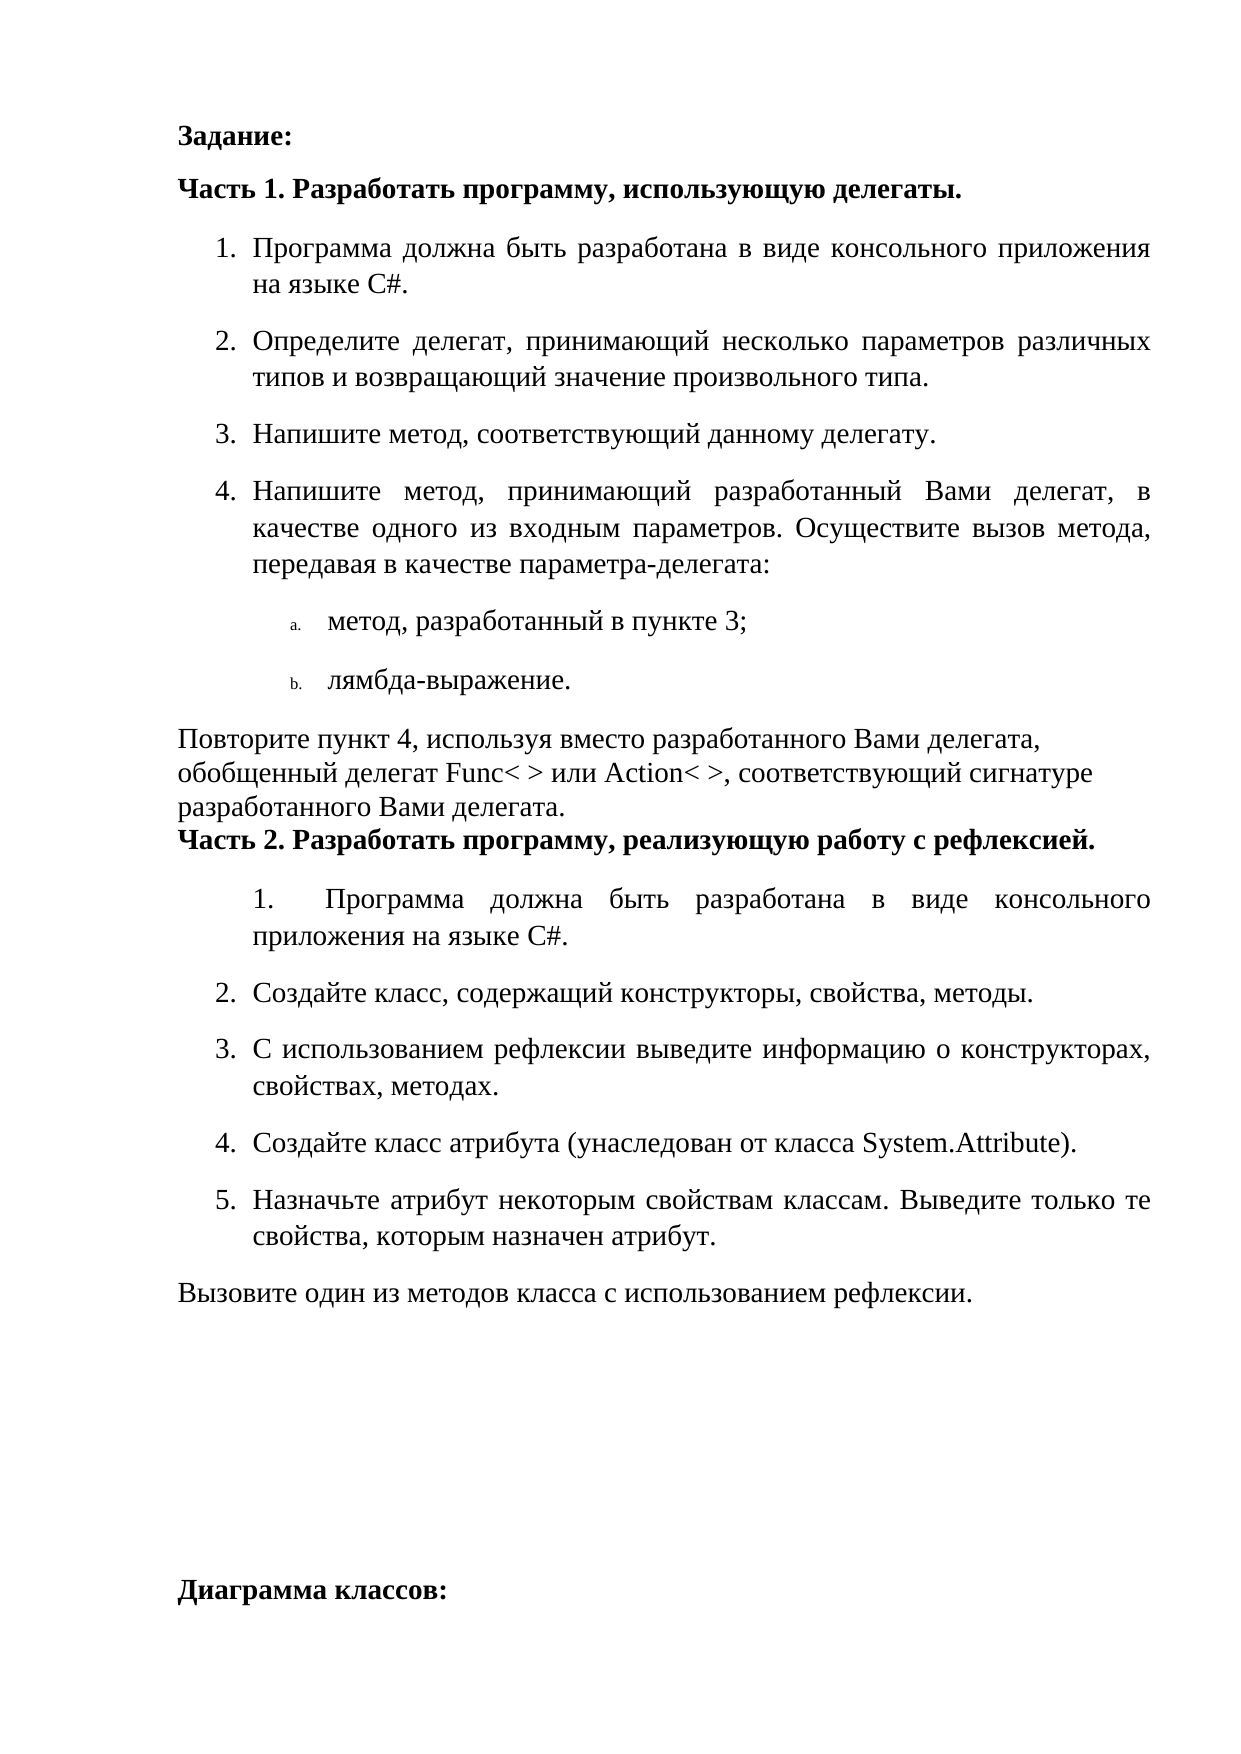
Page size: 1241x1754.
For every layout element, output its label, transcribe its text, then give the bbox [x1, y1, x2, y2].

text Диаграмма классов: [177, 1572, 1152, 1606]
list Программа должна быть разработана в виде консольного приложения на языке C#. [215, 230, 1152, 300]
text Задание: [177, 118, 1152, 152]
text Вызовите один из методов класса с использованием рефлексии. [177, 1275, 1152, 1308]
list Создайте класс атрибута (унаследован от класса System.Attribute). [215, 1125, 1152, 1158]
list Назначьте атрибут некоторым свойствам классам. Выведите только те свойства, которым назначен атрибут. [215, 1182, 1152, 1251]
list С использованием рефлексии выведите информацию о конструкторах, свойствах, методах. [215, 1032, 1152, 1101]
text Повторите пункт 4, используя вместо разработанного Вами делегата, обобщенный делегат Func< > или Action< >, соответствующий сигнатуре разработанного Вами делегата. [177, 722, 1152, 822]
list лямбда-выражение. [290, 662, 1152, 696]
text Часть 2. Разработать программу, реализующую работу с рефлексией. [177, 822, 1152, 856]
list Напишите метод, соответствующий данному делегату. [215, 417, 1152, 450]
list Напишите метод, принимающий разработанный Вами делегат, в качестве одного из входным параметров. Осуществите вызов метода, передавая в качестве параметра-делегата: [215, 473, 1152, 579]
text Часть 1. Разработать программу, использующую делегаты. [177, 171, 1152, 204]
list Программа должна быть разработана в виде консольного приложения на языке C#. [252, 882, 1152, 951]
list Создайте класс, содержащий конструкторы, свойства, методы. [215, 975, 1152, 1008]
list метод, разработанный в пункте 3; [290, 603, 1152, 636]
list Определите делегат, принимающий несколько параметров различных типов и возвращающий значение произвольного типа. [215, 323, 1152, 393]
